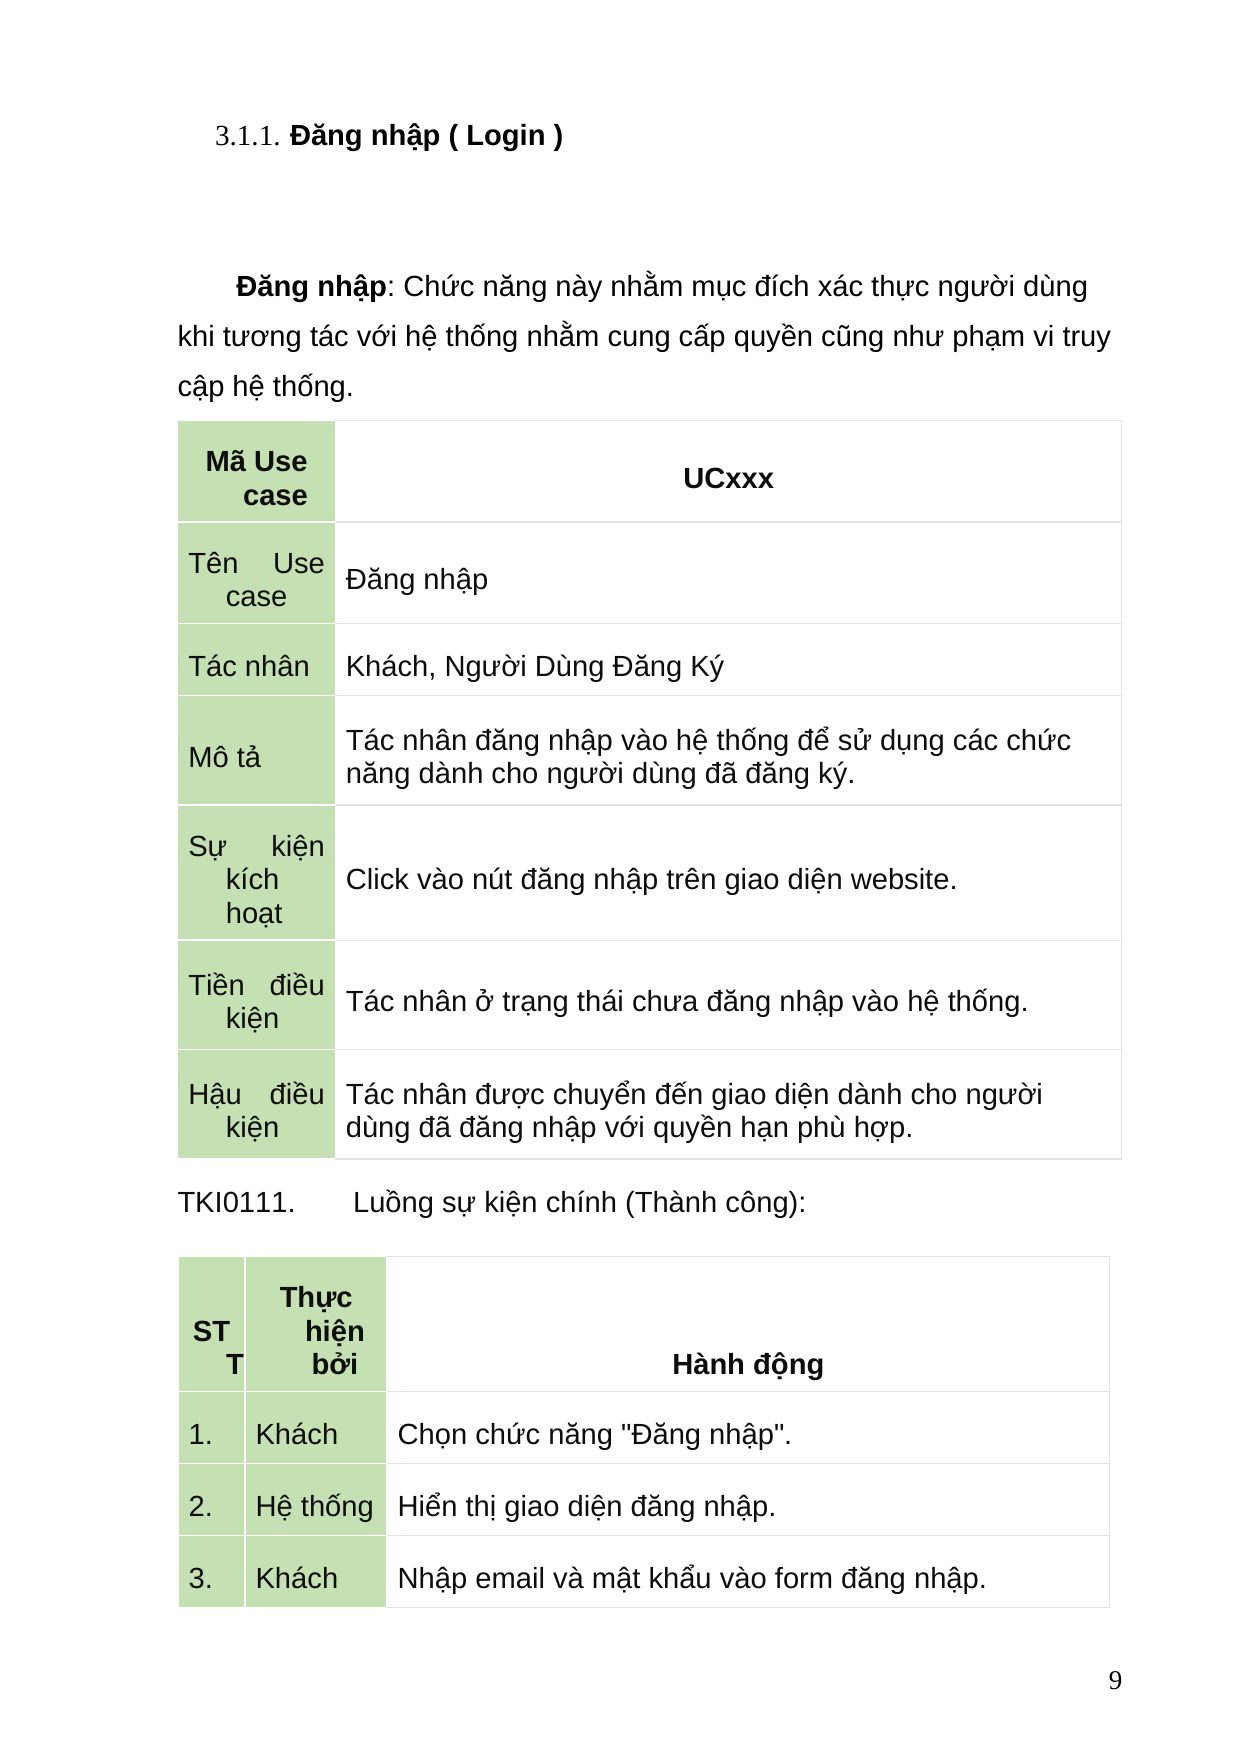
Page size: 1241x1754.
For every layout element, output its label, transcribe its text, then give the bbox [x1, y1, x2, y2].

table_cell Khách, Người Dùng Đăng Ký [336, 624, 1121, 695]
table_cell Mô tả [178, 696, 335, 804]
table_cell Chọn chức năng "Đăng nhập". [388, 1392, 1109, 1463]
table_cell Tác nhân [178, 624, 335, 695]
table_cell 2. [179, 1464, 244, 1535]
table_cell Tiền điều kiện [178, 941, 335, 1049]
table_cell Khách [246, 1392, 386, 1463]
list Đăng nhập ( Login ) [215, 118, 1122, 152]
table_cell Hiển thị giao diện đăng nhập. [388, 1464, 1109, 1535]
table_cell Tác nhân ở trạng thái chưa đăng nhập vào hệ thống. [336, 941, 1121, 1049]
subtitle Luồng sự kiện chính (Thành công): [177, 1184, 1122, 1218]
table_cell Tác nhân đăng nhập vào hệ thống để sử dụng các chức năng dành cho người dùng đã đăng ký. [336, 696, 1121, 804]
table_cell Hệ thống [246, 1464, 386, 1535]
table_cell Đăng nhập [336, 523, 1121, 623]
table_cell Tên Use case [178, 523, 335, 623]
table_cell Tác nhân được chuyển đến giao diện dành cho người dùng đã đăng nhập với quyền hạn phù hợp. [336, 1050, 1121, 1158]
table_cell Sự kiện kích hoạt [178, 806, 335, 939]
table_cell Nhập email và mật khẩu vào form đăng nhập. [388, 1536, 1109, 1607]
text Đăng nhập: Chức năng này nhằm mục đích xác thực người dùng khi tương tác với hệ thống nhằm cung cấp quyền cũng như phạm vi truy cập hệ thống. [177, 269, 1122, 403]
table_header STT [179, 1257, 244, 1391]
table_header Thực hiện bởi [246, 1257, 386, 1391]
table_cell Hậu điều kiện [178, 1050, 335, 1158]
table_cell 3. [179, 1536, 244, 1607]
table_cell Khách [246, 1536, 386, 1607]
table_cell Click vào nút đăng nhập trên giao diện website. [336, 806, 1121, 939]
table_header Hành động [388, 1257, 1109, 1391]
table_header Mã Use case [178, 421, 335, 521]
table_cell 1. [179, 1392, 244, 1463]
table_header UCxxx [336, 421, 1121, 521]
